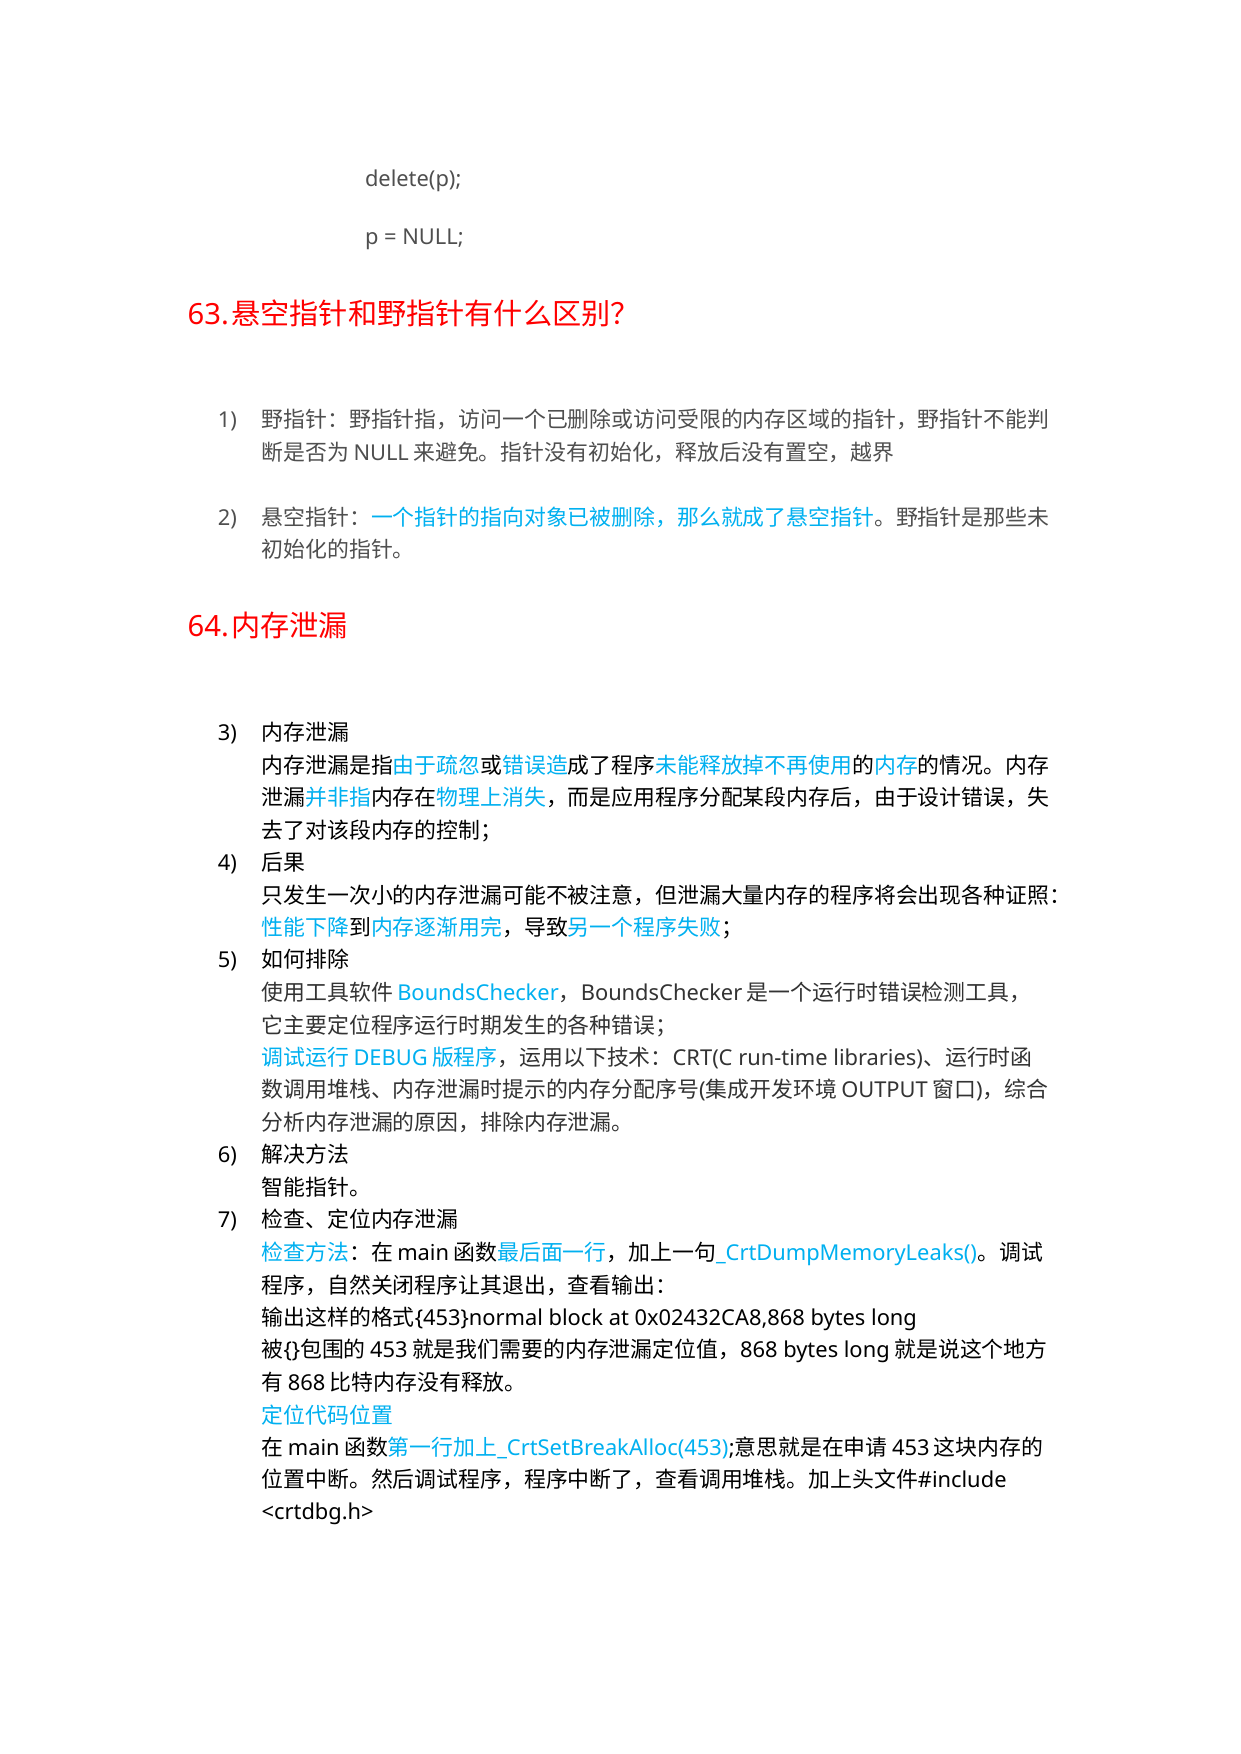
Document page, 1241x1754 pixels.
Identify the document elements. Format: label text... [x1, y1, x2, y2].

list 在main函数第一行加上_CrtSetBreakAlloc(453);意思就是在申请453这块内存的位置中断。然后调试程序，程序中断了，查看调用堆栈。加上头文件#include <crtdbg.h> [261, 1430, 1053, 1527]
text p = NULL; [365, 219, 1053, 252]
list 定位代码位置 [261, 1397, 1053, 1430]
subtitle 内存泄漏 [187, 592, 1053, 657]
list 使用工具软件BoundsChecker，BoundsChecker是一个运行时错误检测工具，它主要定位程序运行时期发生的各种错误； [261, 975, 1053, 1040]
list 悬空指针：一个指针的指向对象已被删除，那么就成了悬空指针。野指针是那些未初始化的指针。 [218, 499, 1053, 564]
list 解决方法 [218, 1137, 1053, 1170]
list 检查、定位内存泄漏 [218, 1202, 1053, 1235]
subtitle 悬空指针和野指针有什么区别？ [187, 279, 1053, 344]
list 后果 [218, 845, 1053, 877]
list 只发生一次小的内存泄漏可能不被注意，但泄漏大量内存的程序将会出现各种证照：性能下降到内存逐渐用完，导致另一个程序失败； [261, 877, 1053, 942]
list 智能指针。 [261, 1170, 1053, 1202]
text delete(p); [365, 162, 1053, 194]
list 调试运行DEBUG版程序，运用以下技术：CRT(C run-time libraries)、运行时函数调用堆栈、内存泄漏时提示的内存分配序号(集成开发环境OUTPUT窗口)，综合分析内存泄漏的原因，排除内存泄漏。 [261, 1040, 1053, 1137]
list 输出这样的格式{453}normal block at 0x02432CA8,868 bytes long [261, 1300, 1053, 1332]
list 野指针：野指针指，访问一个已删除或访问受限的内存区域的指针，野指针不能判断是否为NULL来避免。指针没有初始化，释放后没有置空，越界 [218, 402, 1053, 467]
list 内存泄漏 [218, 715, 1053, 747]
list 被{}包围的453就是我们需要的内存泄漏定位值，868 bytes long就是说这个地方有868比特内存没有释放。 [261, 1332, 1053, 1397]
list 如何排除 [218, 942, 1053, 975]
list 检查方法：在main函数最后面一行，加上一句_CrtDumpMemoryLeaks()。调试程序，自然关闭程序让其退出，查看输出： [261, 1235, 1053, 1300]
list 内存泄漏是指由于疏忽或错误造成了程序未能释放掉不再使用的内存的情况。内存泄漏并非指内存在物理上消失，而是应用程序分配某段内存后，由于设计错误，失去了对该段内存的控制； [261, 747, 1053, 845]
